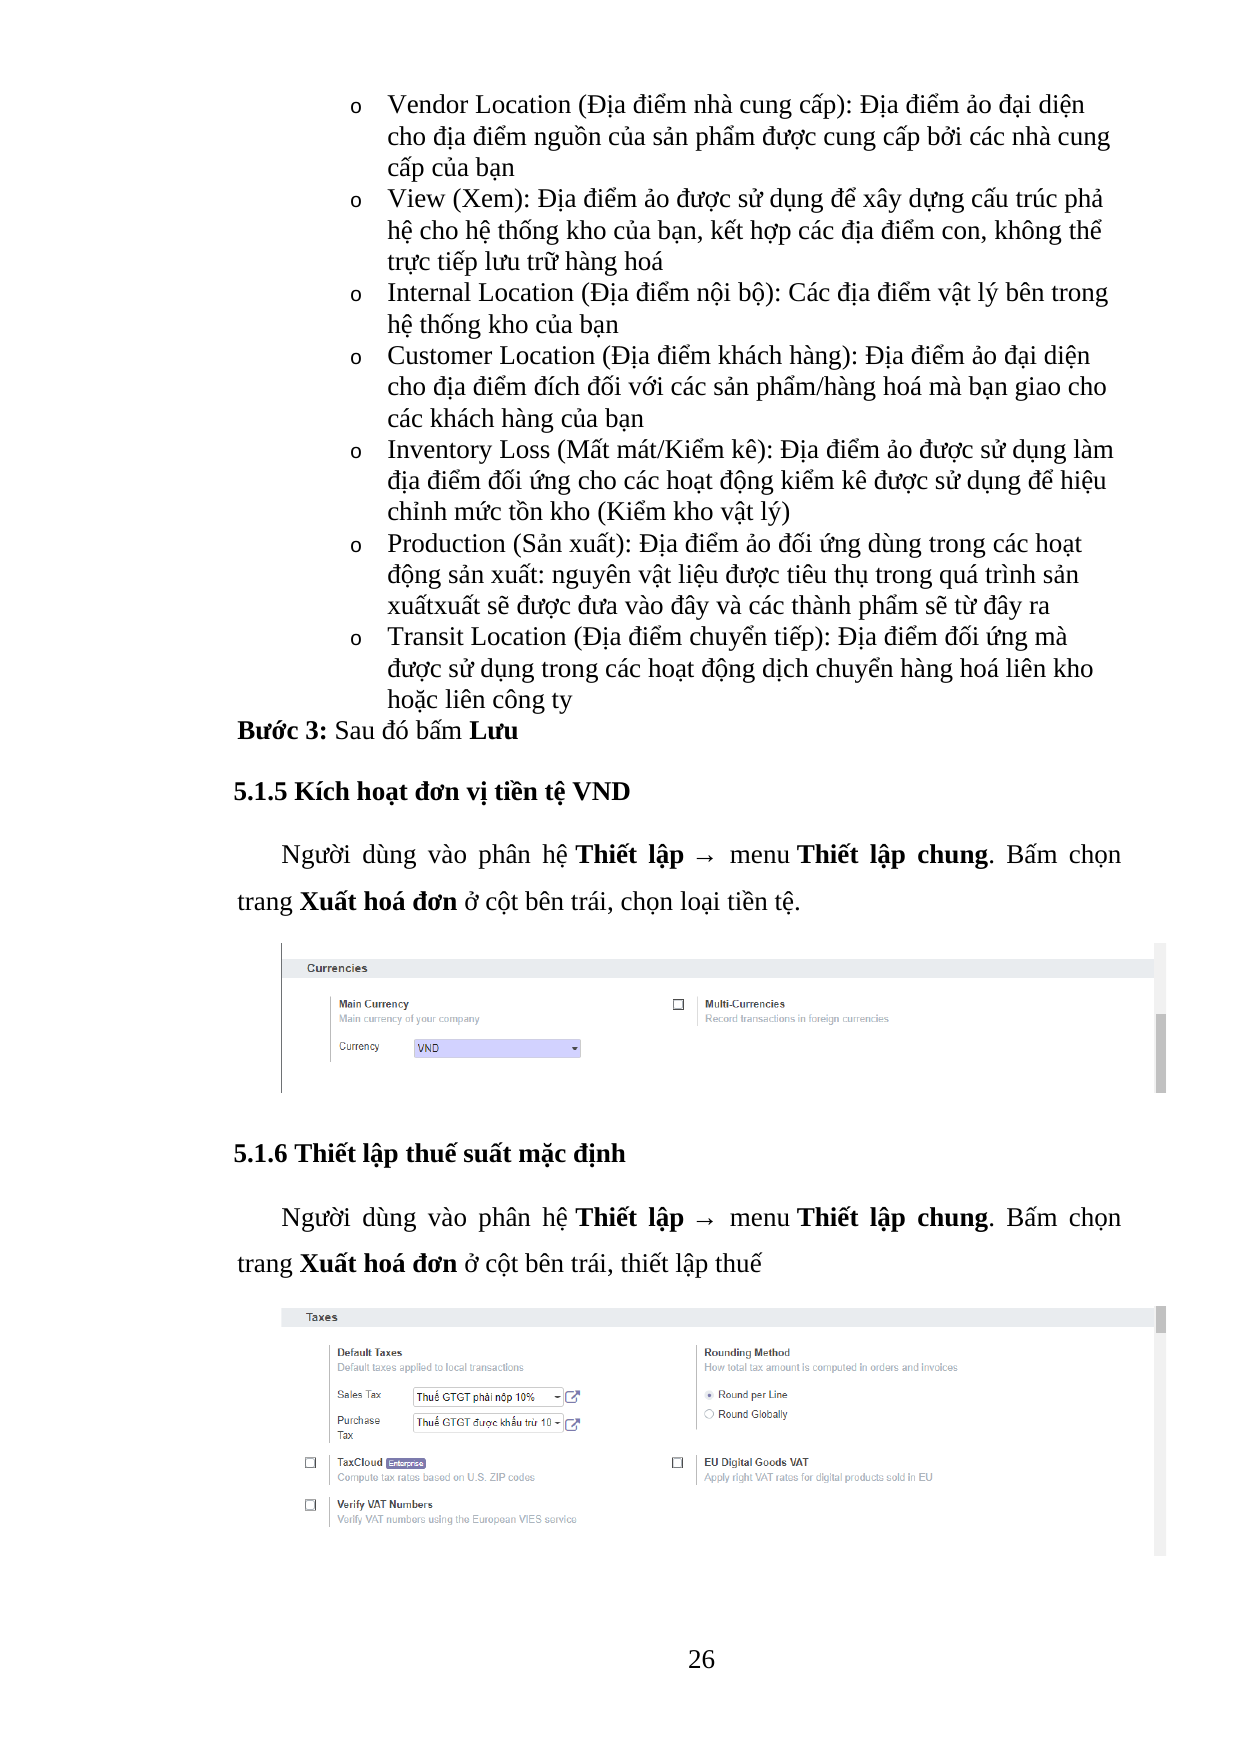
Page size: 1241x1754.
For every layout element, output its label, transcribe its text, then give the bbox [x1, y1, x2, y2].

list Production (Sản xuất): Địa điểm ảo đối ứng dùng trong các hoạt động sản xuất: nguyên vật liệu được tiêu thụ trong quá trình sản xuấtxuất sẽ được đưa vào đây và các thành phẩm sẽ từ đây ra [349, 527, 1122, 621]
list Transit Location (Địa điểm chuyển tiếp): Địa điểm đối ứng mà được sử dụng trong các hoạt động dịch chuyển hàng hoá liên kho hoặc liên công ty [349, 621, 1122, 714]
list Customer Location (Địa điểm khách hàng): Địa điểm ảo đại diện cho địa điểm đích đối với các sản phẩm/hàng hoá mà bạn giao cho các khách hàng của bạn [349, 339, 1122, 433]
picture [281, 943, 1167, 1093]
picture [281, 1306, 1167, 1556]
subtitle Thiết lập thuế suất mặc định [233, 1137, 1122, 1168]
list Internal Location (Địa điểm nội bộ): Các địa điểm vật lý bên trong hệ thống kho của bạn [349, 276, 1122, 339]
list View (Xem): Địa điểm ảo được sử dụng để xây dựng cấu trúc phả hệ cho hệ thống kho của bạn, kết hợp các địa điểm con, không thể trực tiếp lưu trữ hàng hoá [349, 182, 1122, 276]
list Vendor Location (Địa điểm nhà cung cấp): Địa điểm ảo đại diện cho địa điểm nguồn của sản phẩm được cung cấp bởi các nhà cung cấp của bạn [349, 88, 1122, 182]
text Bước 3: Sau đó bấm Lưu [237, 714, 1122, 746]
text Người dùng vào phân hệ Thiết lập → menu Thiết lập chung. Bấm chọn trang Xuất hoá đơn ở cột bên trái, thiết lập thuế [237, 1201, 1122, 1278]
text Người dùng vào phân hệ Thiết lập → menu Thiết lập chung. Bấm chọn trang Xuất hoá đơn ở cột bên trái, chọn loại tiền tệ. [237, 838, 1122, 916]
subtitle Kích hoạt đơn vị tiền tệ VND [233, 775, 1122, 806]
